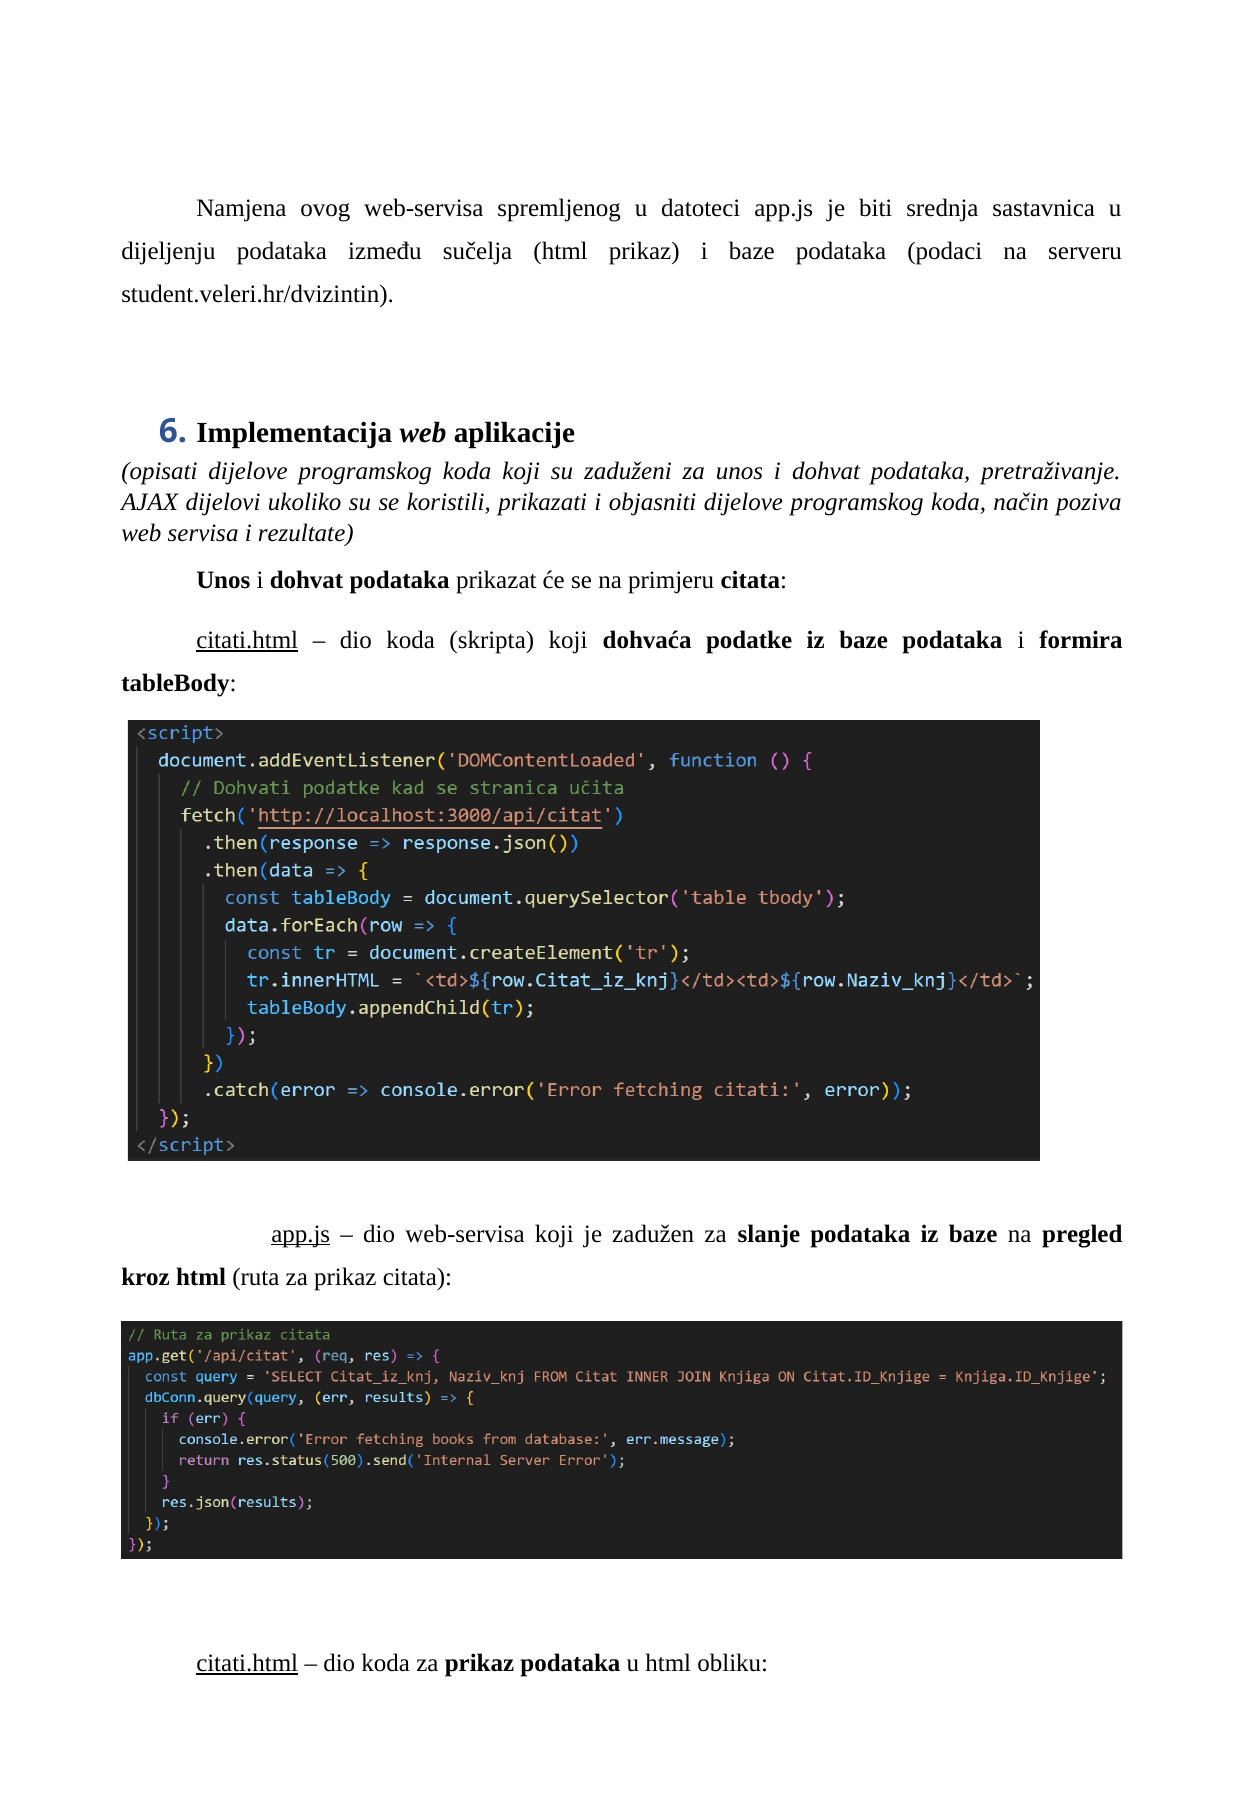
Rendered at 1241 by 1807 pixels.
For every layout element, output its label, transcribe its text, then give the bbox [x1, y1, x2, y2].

subtitle Implementacija web aplikacije [158, 407, 1122, 452]
text Namjena ovog web-servisa spremljenog u datoteci app.js je biti srednja sastavnica u dijeljenju podataka između sučelja (html prikaz) i baze podataka (podaci na serveru student.veleri.hr/dvizintin). [121, 193, 1122, 308]
text (opisati dijelove programskog koda koji su zaduženi za unos i dohvat podataka, pretraživanje. AJAX dijelovi ukoliko su se koristili, prikazati i objasniti dijelove programskog koda, način poziva web servisa i rezultate) [121, 456, 1122, 547]
text citati.html – dio koda (skripta) koji dohvaća podatke iz baze podataka i formira tableBody: [121, 625, 1122, 697]
picture [127, 720, 1040, 1161]
picture [121, 1321, 1123, 1559]
text Unos i dohvat podataka prikazat će se na primjeru citata: [121, 566, 1122, 594]
text citati.html – dio koda za prikaz podataka u html obliku: [121, 1648, 1122, 1677]
text app.js – dio web-servisa koji je zadužen za slanje podataka iz baze na pregled kroz html (ruta za prikaz citata): [121, 1219, 1122, 1291]
